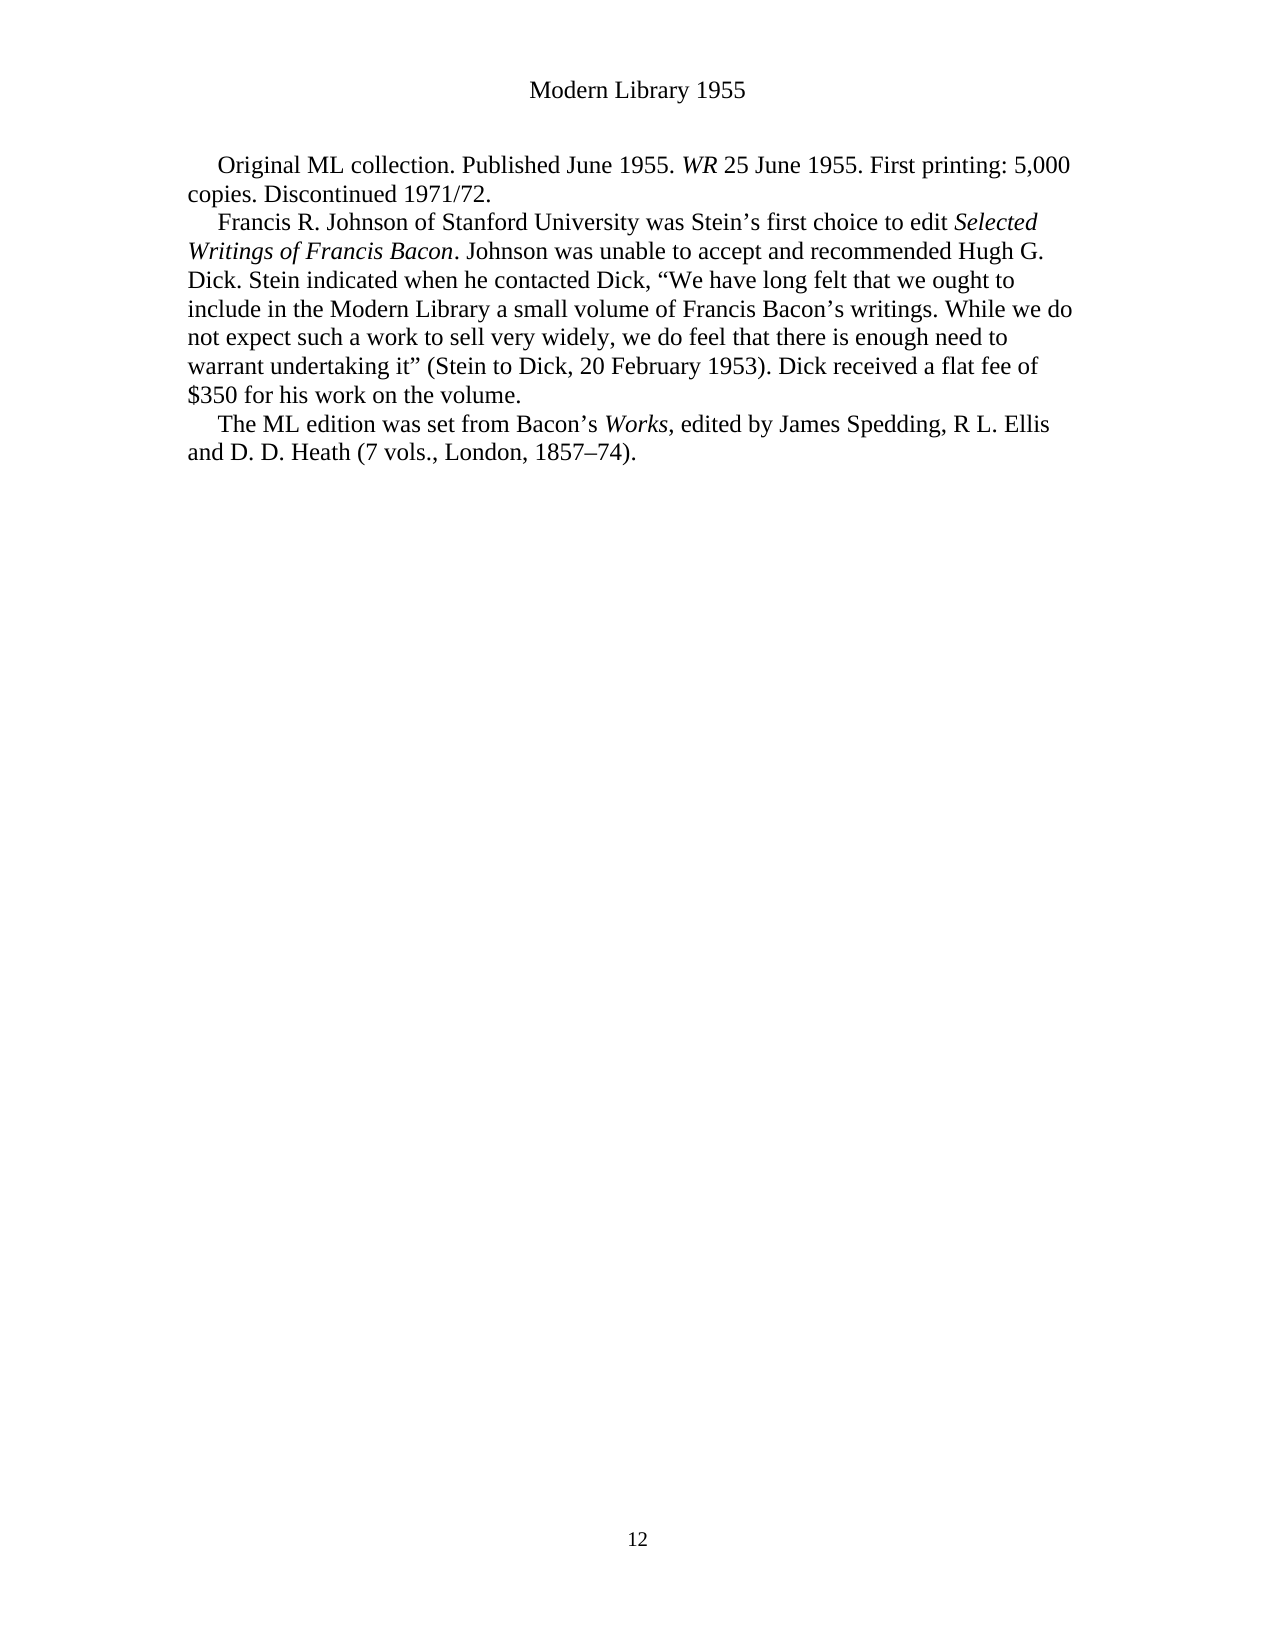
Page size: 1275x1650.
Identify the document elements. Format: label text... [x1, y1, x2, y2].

text Original ML collection. Published June 1955. WR 25 June 1955. First printing: 5,000 copies. Discontinued 1971/72. [187, 150, 1087, 207]
text The ML edition was set from Bacon’s Works, edited by James Spedding, R L. Ellis and D. D. Heath (7 vols., London, 1857–74). [187, 409, 1087, 466]
text Francis R. Johnson of Stanford University was Stein’s first choice to edit Selected Writings of Francis Bacon. Johnson was unable to accept and recommended Hugh G. Dick. Stein indicated when he contacted Dick, “We have long felt that we ought to include in the Modern Library a small volume of Francis Bacon’s writings. While we do not expect such a work to sell very widely, we do feel that there is enough need to warrant undertaking it” (Stein to Dick, 20 February 1953). Dick received a flat fee of $350 for his work on the volume. [187, 207, 1087, 409]
